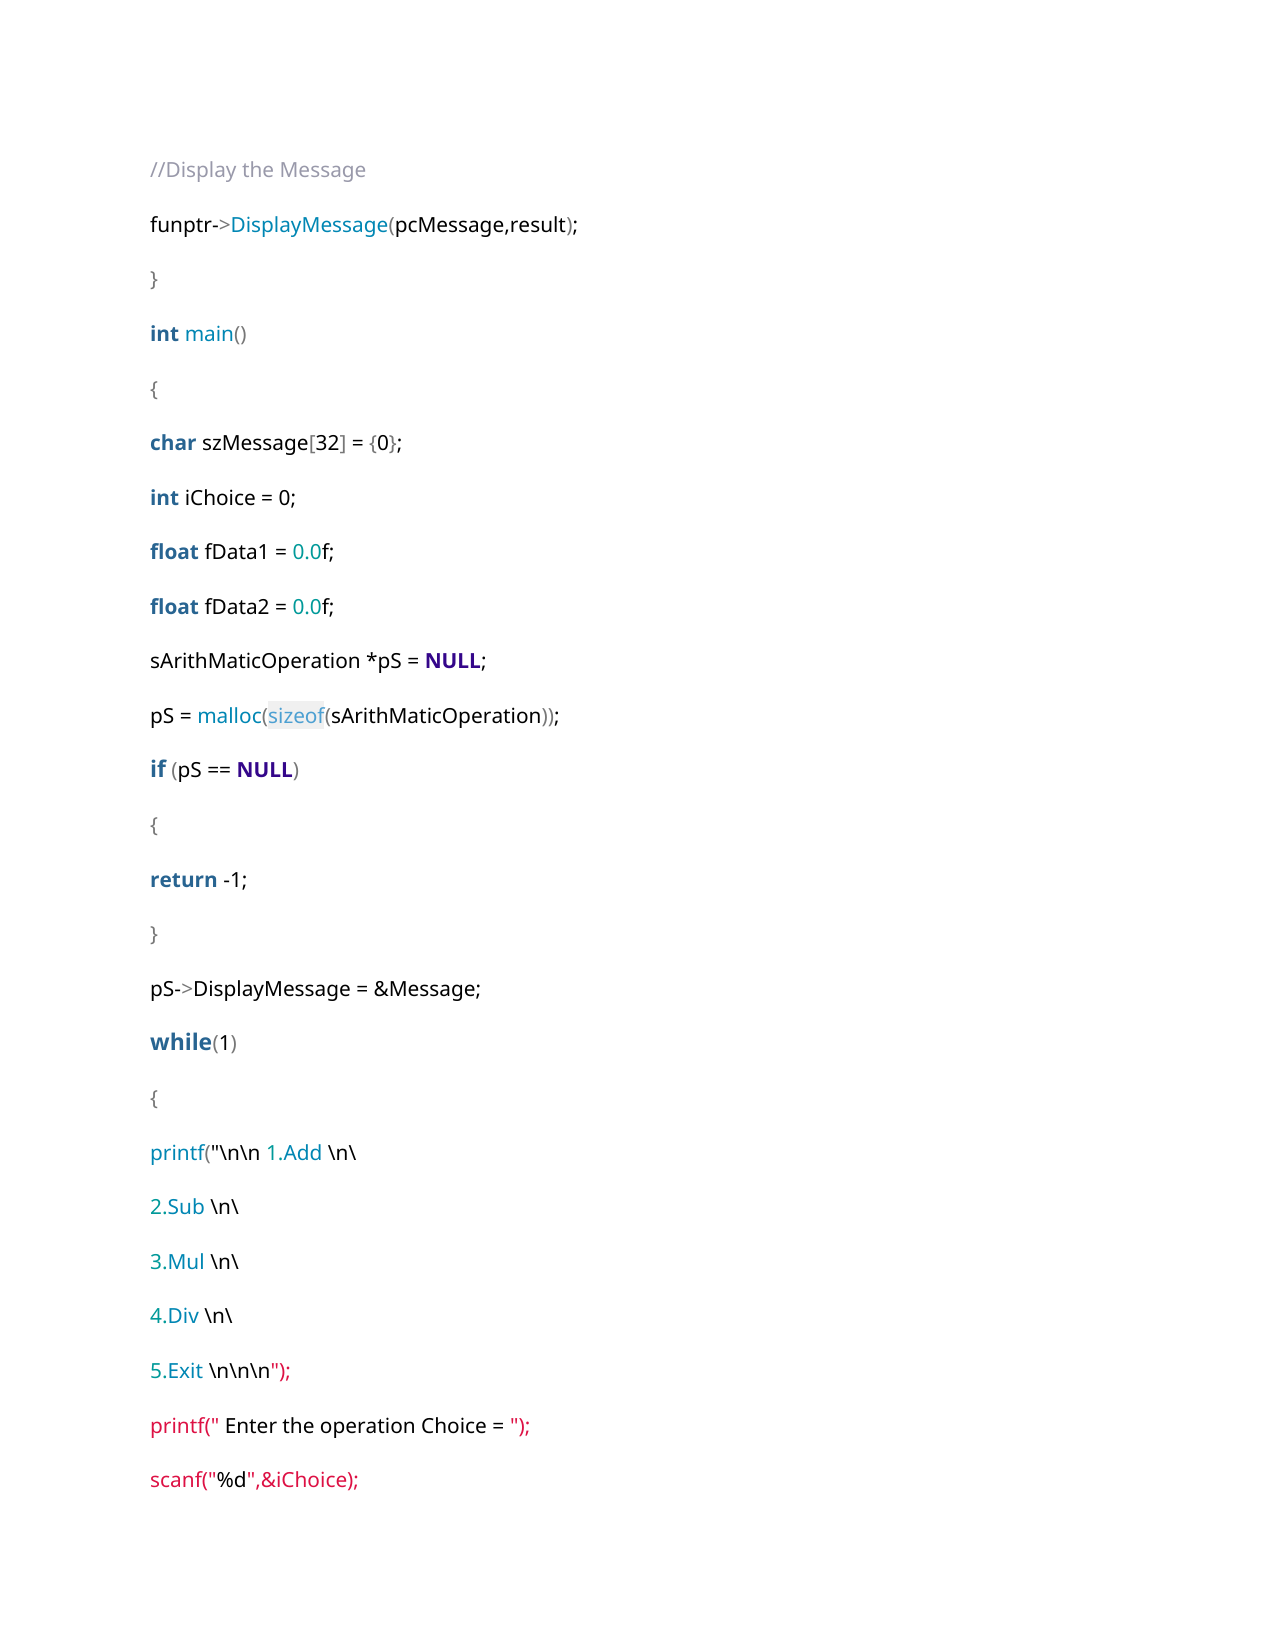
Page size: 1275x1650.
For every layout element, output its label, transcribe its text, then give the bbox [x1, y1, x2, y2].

text } [150, 914, 1125, 948]
text pS = malloc(sizeof(sArithMaticOperation)); [150, 696, 1125, 729]
text scanf("%d",&iChoice); [150, 1460, 1125, 1494]
text 4.Div \n\ [150, 1296, 1125, 1330]
text float fData1 = 0.0f; [150, 532, 1125, 566]
text return -1; [150, 859, 1125, 893]
text { [150, 805, 1125, 839]
text if (pS == NULL) [150, 750, 1125, 784]
text 5.Exit \n\n\n"); [150, 1351, 1125, 1384]
text float fData2 = 0.0f; [150, 587, 1125, 620]
text funptr->DisplayMessage(pcMessage,result); [150, 204, 1125, 238]
text printf("\n\n 1.Add \n\ [150, 1132, 1125, 1166]
text while(1) [150, 1023, 1125, 1057]
text { [150, 368, 1125, 402]
text sArithMaticOperation *pS = NULL; [150, 641, 1125, 675]
text int iChoice = 0; [150, 477, 1125, 511]
text char szMessage[32] = {0}; [150, 423, 1125, 457]
text //Display the Message [150, 150, 1125, 184]
text } [150, 259, 1125, 293]
text 2.Sub \n\ [150, 1187, 1125, 1221]
text 3.Mul \n\ [150, 1242, 1125, 1275]
text pS->DisplayMessage = &Message; [150, 969, 1125, 1002]
text int main() [150, 314, 1125, 347]
text { [150, 1078, 1125, 1112]
text printf(" Enter the operation Choice = "); [150, 1405, 1125, 1439]
